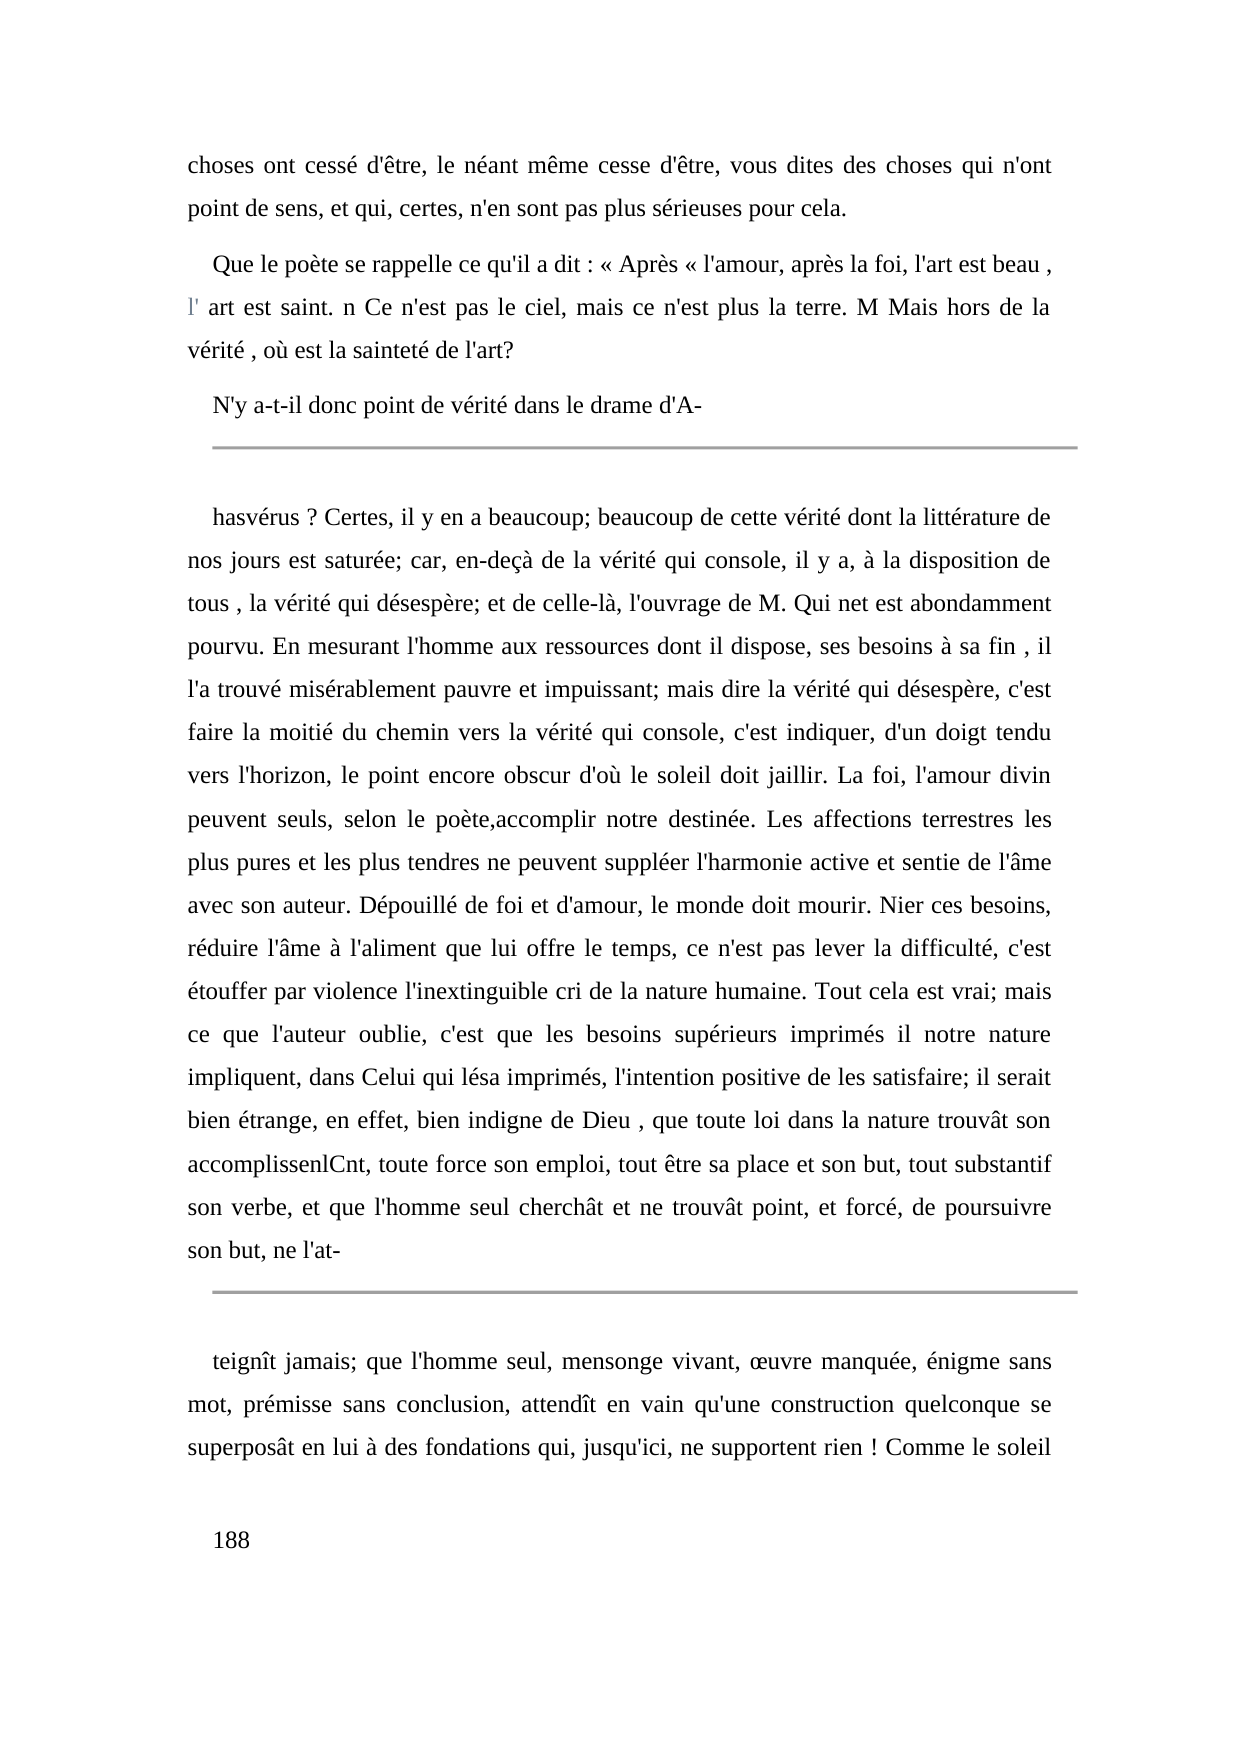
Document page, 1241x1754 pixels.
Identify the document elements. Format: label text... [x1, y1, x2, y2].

text N'y a-t-il donc point de vérité dans le drame d'A- [187, 391, 1053, 419]
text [187, 150, 1053, 222]
text Que le poète se rappelle ce qu'il a dit : « Après « l'amour, après la foi, l'art est beau , l' art est saint. n Ce n'est pas le ciel, mais ce n'est plus la terre. M Mais hors de la vérité , où est la sainteté de l'art? [187, 249, 1053, 364]
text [187, 1346, 1053, 1461]
text hasvérus ? Certes, il y en a beaucoup; beaucoup de cette vérité dont la littérature de nos jours est saturée; car, en-deçà de la vérité qui console, il y a, à la disposition de tous , la vérité qui désespère; et de celle-là, l'ouvrage de M. Qui net est abondamment pourvu. En mesurant l'homme aux ressources dont il dispose, ses besoins à sa fin , il l'a trouvé misérablement pauvre et impuissant; mais dire la vérité qui désespère, c'est faire la moitié du chemin vers la vérité qui console, c'est indiquer, d'un doigt tendu vers l'horizon, le point encore obscur d'où le soleil doit jaillir. La foi, l'amour divin peuvent seuls, selon le poète,accomplir notre destinée. Les affections terrestres les plus pures et les plus tendres ne peuvent suppléer l'harmonie active et sentie de l'âme avec son auteur. Dépouillé de foi et d'amour, le monde doit mourir. Nier ces besoins, réduire l'âme à l'aliment que lui offre le temps, ce n'est pas lever la difficulté, c'est étouffer par violence l'inextinguible cri de la nature humaine. Tout cela est vrai; mais ce que l'auteur oublie, c'est que les besoins supérieurs imprimés il notre nature impliquent, dans Celui qui lésa imprimés, l'intention positive de les satisfaire; il serait bien étrange, en effet, bien indigne de Dieu , que toute loi dans la nature trouvât son accomplissenlCnt, toute force son emploi, tout être sa place et son but, tout substantif son verbe, et que l'homme seul cherchât et ne trouvât point, et forcé, de poursuivre son but, ne l'at- [187, 502, 1053, 1264]
